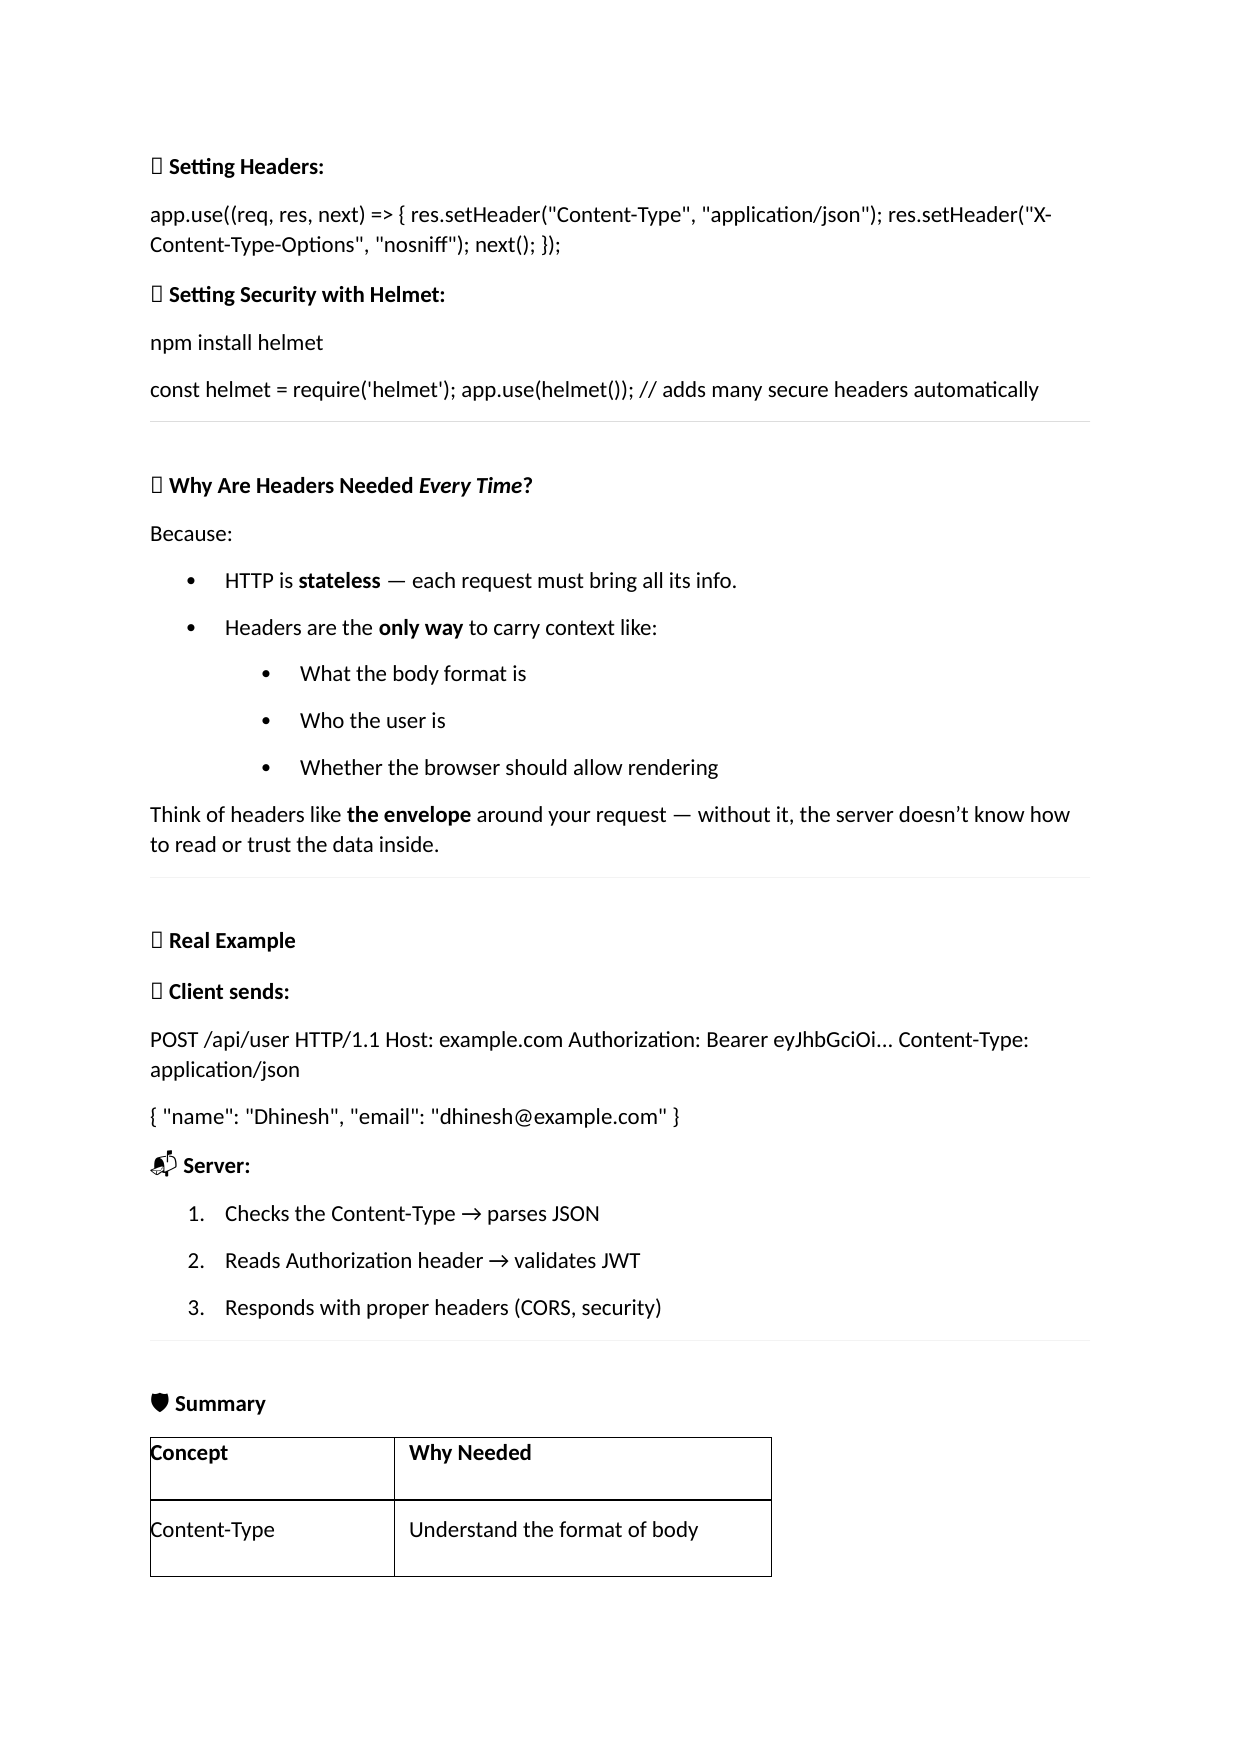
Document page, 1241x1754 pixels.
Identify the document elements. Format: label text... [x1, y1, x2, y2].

text const helmet = require('helmet'); app.use(helmet()); // adds many secure headers automatically [150, 375, 1090, 403]
list HTTP is stateless — each request must bring all its info. [187, 566, 1090, 594]
text 🎯 Why Are Headers Needed Every Time? [150, 468, 1090, 500]
list Whether the browser should allow rendering [262, 753, 1090, 781]
text 📨 Client sends: [150, 974, 1090, 1006]
text Because: [150, 519, 1090, 547]
text ✅ Setting Headers: [150, 150, 1090, 181]
table_header Why Needed [395, 1438, 771, 1499]
text { "name": "Dhinesh", "email": "dhinesh@example.com" } [150, 1102, 1090, 1130]
text Think of headers like the envelope around your request — without it, the server doesn’t know how to read or trust the data inside. [150, 800, 1090, 858]
table_cell Content-Type [151, 1501, 394, 1576]
list What the body format is [262, 659, 1090, 688]
text app.use((req, res, next) => { res.setHeader("Content-Type", "application/json"); res.setHeader("X-Content-Type-Options", "nosniff"); next(); }); [150, 200, 1090, 259]
list Headers are the only way to carry context like: [187, 613, 1090, 641]
text 📬 Server: [150, 1149, 1090, 1180]
table_cell Understand the format of body [395, 1501, 771, 1576]
list Reads Authorization header → validates JWT [187, 1246, 1090, 1274]
list Responds with proper headers (CORS, security) [187, 1293, 1090, 1321]
text 🧪 Real Example [150, 924, 1090, 955]
table_header Concept [151, 1438, 394, 1499]
text ✅ Setting Security with Helmet: [150, 277, 1090, 309]
list Who the user is [262, 706, 1090, 734]
list Checks the Content-Type → parses JSON [187, 1199, 1090, 1227]
text npm install helmet [150, 328, 1090, 356]
text POST /api/user HTTP/1.1 Host: example.com Authorization: Bearer eyJhbGciOi... Content-Type: application/json [150, 1025, 1090, 1083]
text 🛡️ Summary [150, 1387, 1090, 1418]
